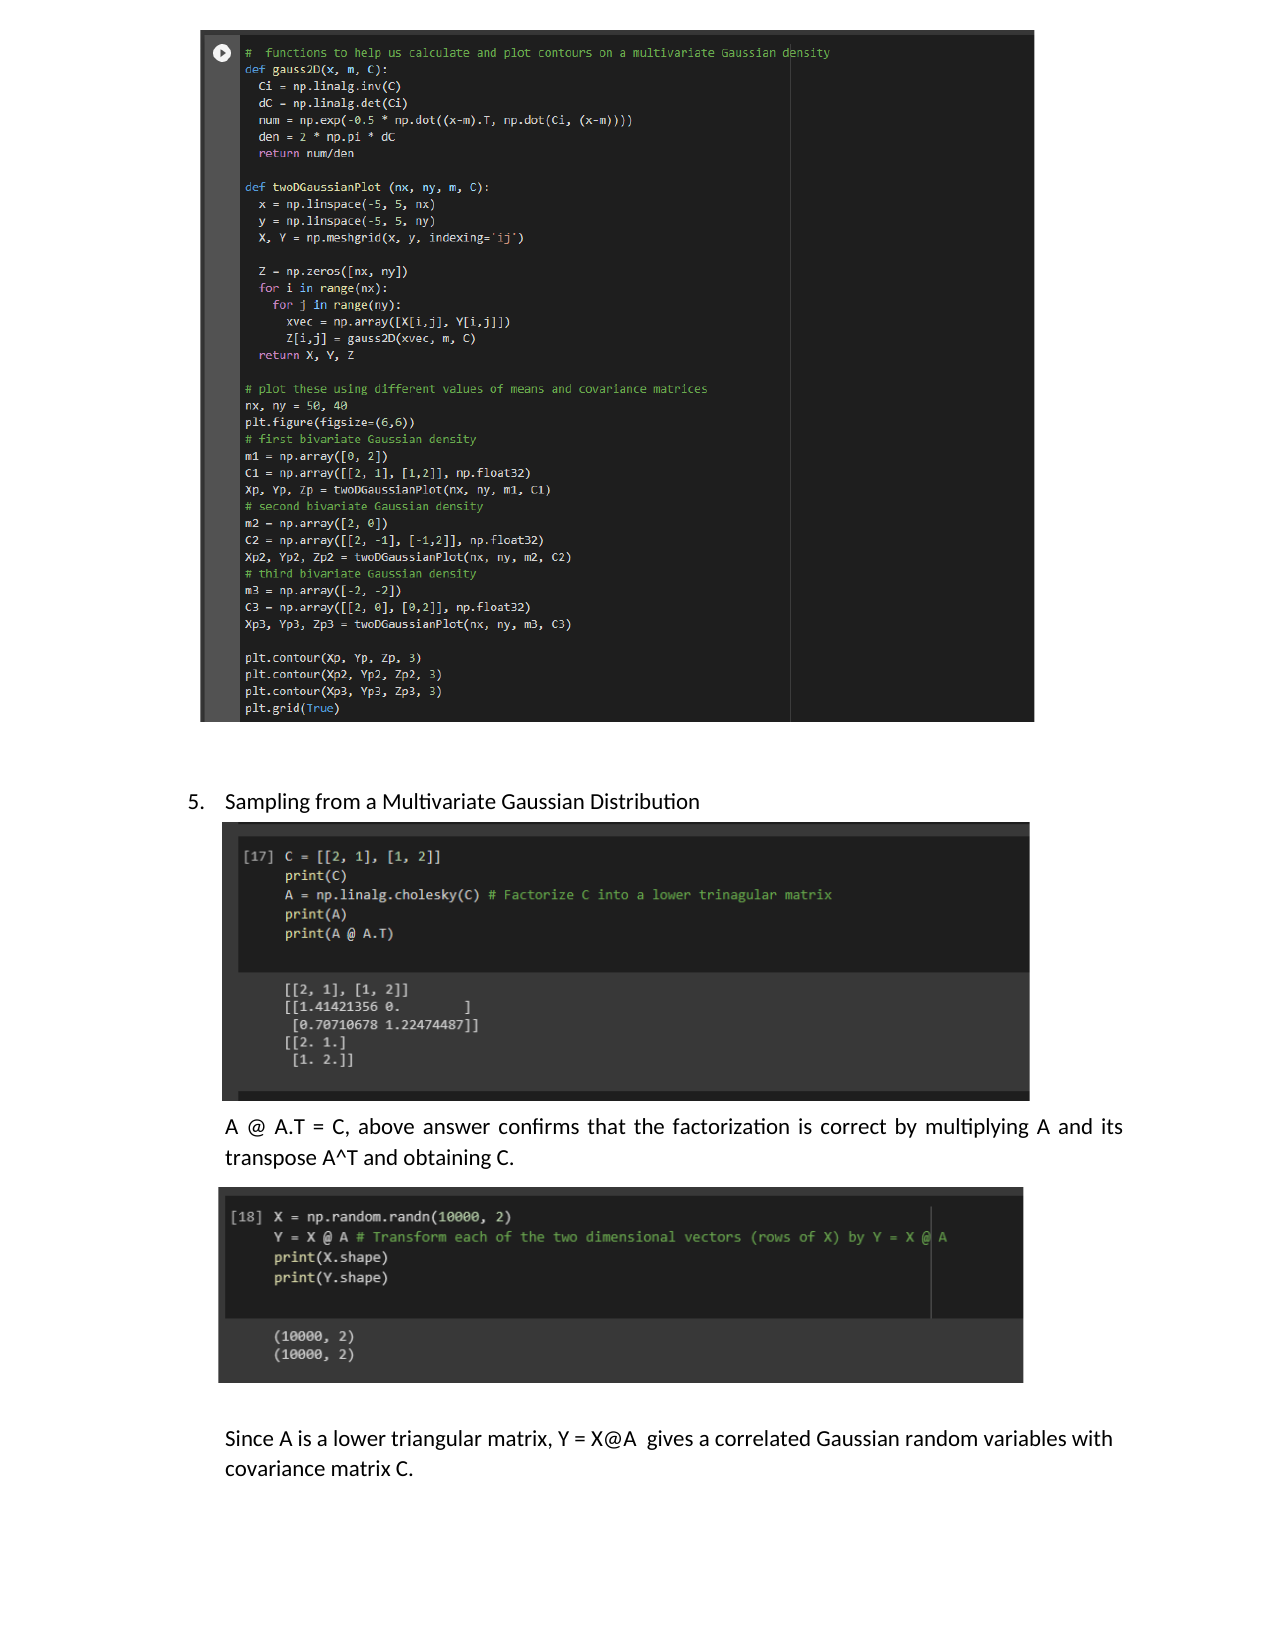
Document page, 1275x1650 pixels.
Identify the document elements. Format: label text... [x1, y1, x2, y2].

text Since A is a lower triangular matrix, Y = X@A gives a correlated Gaussian random variables with covariance matrix C. [225, 1424, 1125, 1482]
list Sampling from a Multivariate Gaussian Distribution [187, 787, 1125, 816]
text A @ A.T = C, above answer confirms that the factorization is correct by multiplying A and its transpose A^T and obtaining C. [225, 1112, 1125, 1171]
